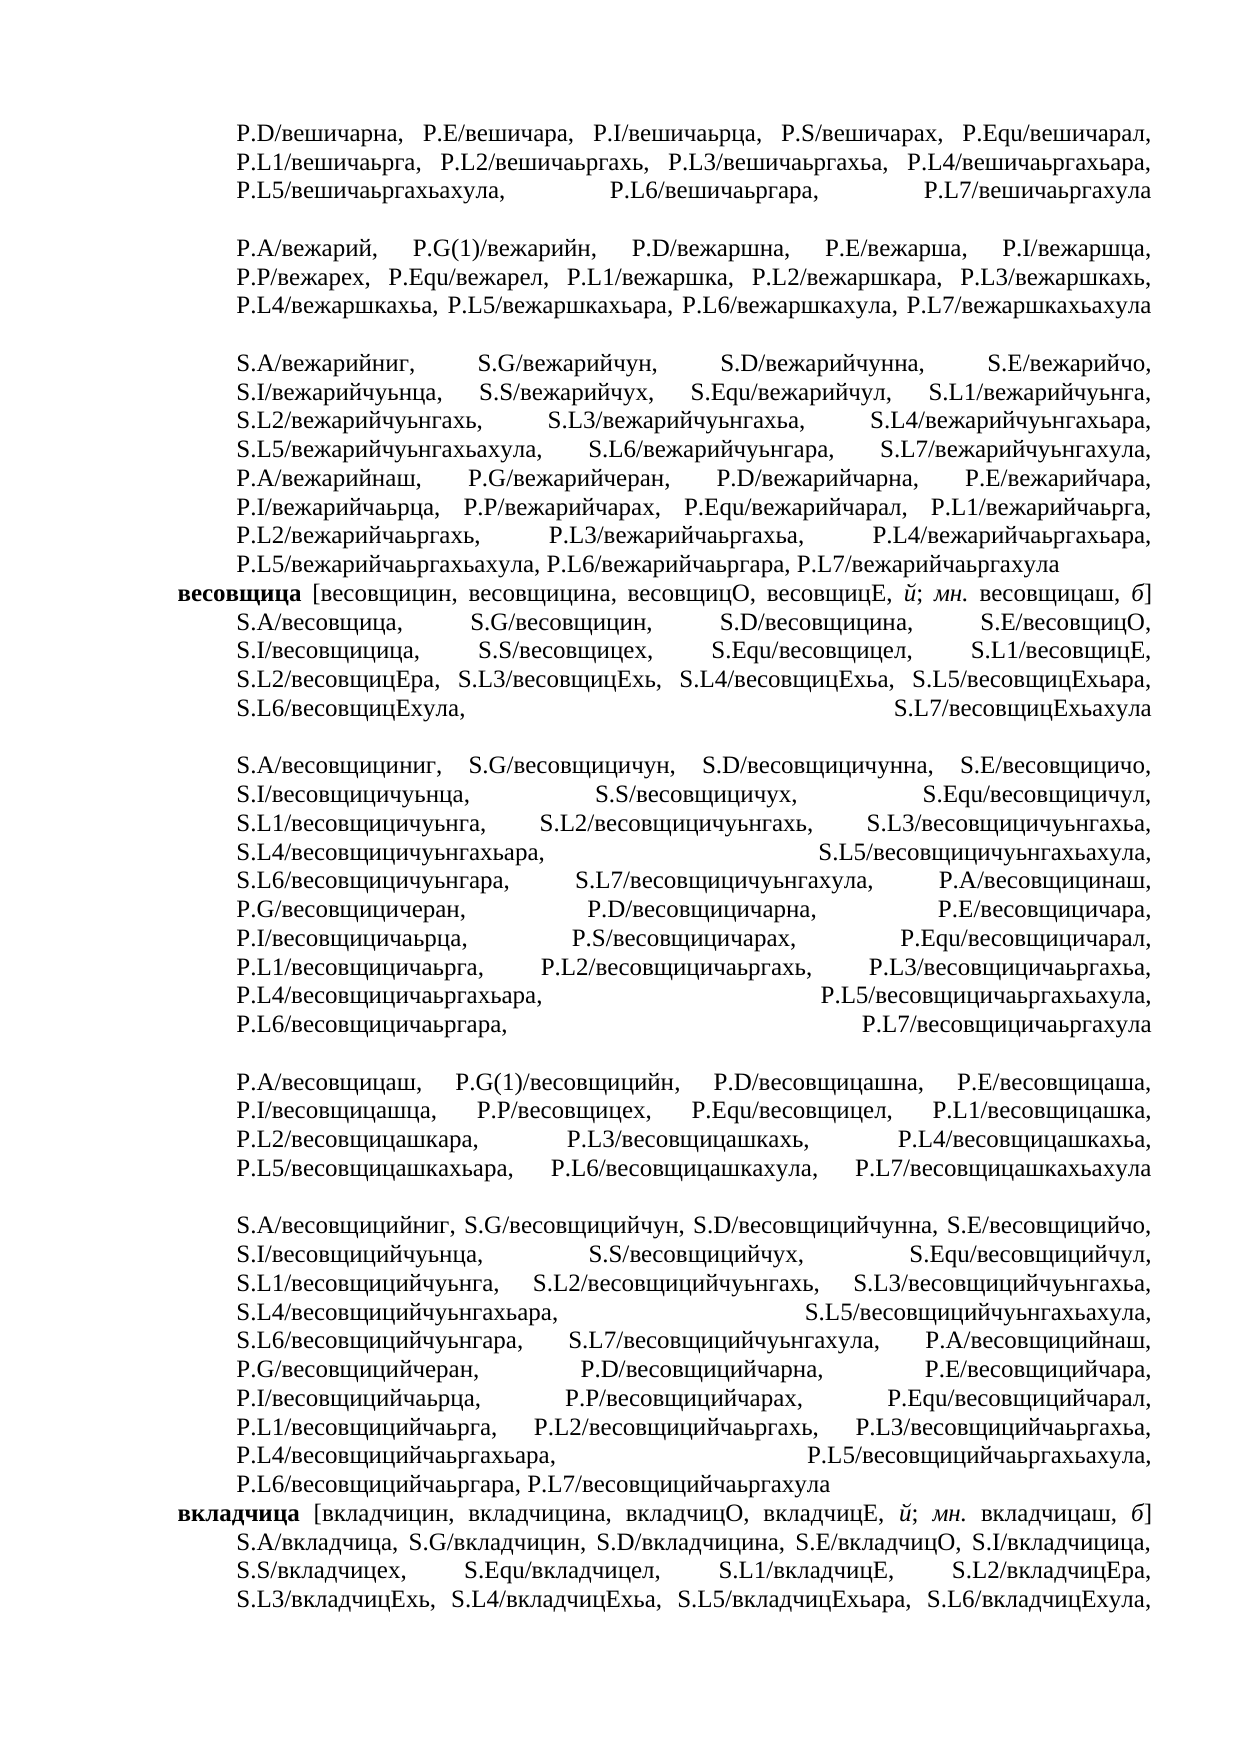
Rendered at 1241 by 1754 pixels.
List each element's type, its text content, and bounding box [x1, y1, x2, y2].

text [177, 118, 1152, 578]
text весовщица [весовщицин, весовщицина, весовщицО, весовщицЕ, й; мн. весовщицаш, б] S.A/весовщица, S.G/весовщицин, S.D/весовщицина, S.E/весовщицО, S.I/весовщицица, S.S/весовщицех, S.Equ/весовщицел, S.L1/весовщицЕ, S.L2/весовщицЕра, S.L3/весовщицЕхь, S.L4/весовщицЕхьа, S.L5/весовщицЕхьара, S.L6/весовщицЕхула, S.L7/весовщицЕхьахула S.A/весовщициниг, S.G/весовщицичун, S.D/весовщицичунна, S.E/весовщицичо, S.I/весовщицичуьнца, S.S/весовщицичух, S.Equ/весовщицичул, S.L1/весовщицичуьнга, S.L2/весовщицичуьнгахь, S.L3/весовщицичуьнгахьа, S.L4/весовщицичуьнгахьара, S.L5/весовщицичуьнгахьахула, S.L6/весовщицичуьнгара, S.L7/весовщицичуьнгахула, P.A/весовщицинаш, P.G/весовщицичеран, P.D/весовщицичарна, P.E/весовщицичара, P.I/весовщицичаьрца, P.S/весовщицичарах, P.Equ/весовщицичарал, P.L1/весовщицичаьрга, P.L2/весовщицичаьргахь, P.L3/весовщицичаьргахьа, P.L4/весовщицичаьргахьара, P.L5/весовщицичаьргахьахула, P.L6/весовщицичаьргара, P.L7/весовщицичаьргахула P.A/весовщицаш, P.G(1)/весовщицийн, P.D/весовщицашна, P.E/весовщицаша, P.I/весовщицашца, P.P/весовщицех, P.Equ/весовщицел, P.L1/весовщицашка, P.L2/весовщицашкара, P.L3/весовщицашкахь, P.L4/весовщицашкахьа, P.L5/весовщицашкахьара, P.L6/весовщицашкахула, P.L7/весовщицашкахьахула S.A/весовщицийниг, S.G/весовщицийчун, S.D/весовщицийчунна, S.E/весовщицийчо, S.I/весовщицийчуьнца, S.S/весовщицийчух, S.Equ/весовщицийчул, S.L1/весовщицийчуьнга, S.L2/весовщицийчуьнгахь, S.L3/весовщицийчуьнгахьа, S.L4/весовщицийчуьнгахьара, S.L5/весовщицийчуьнгахьахула, S.L6/весовщицийчуьнгара, S.L7/весовщицийчуьнгахула, P.A/весовщицийнаш, P.G/весовщицийчеран, P.D/весовщицийчарна, P.E/весовщицийчара, P.I/весовщицийчаьрца, P.P/весовщицийчарах, P.Equ/весовщицийчарал, P.L1/весовщицийчаьрга, P.L2/весовщицийчаьргахь, P.L3/весовщицийчаьргахьа, P.L4/весовщицийчаьргахьара, P.L5/весовщицийчаьргахьахула, P.L6/весовщицийчаьргара, P.L7/весовщицийчаьргахула [177, 578, 1152, 1498]
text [177, 1498, 1152, 1613]
